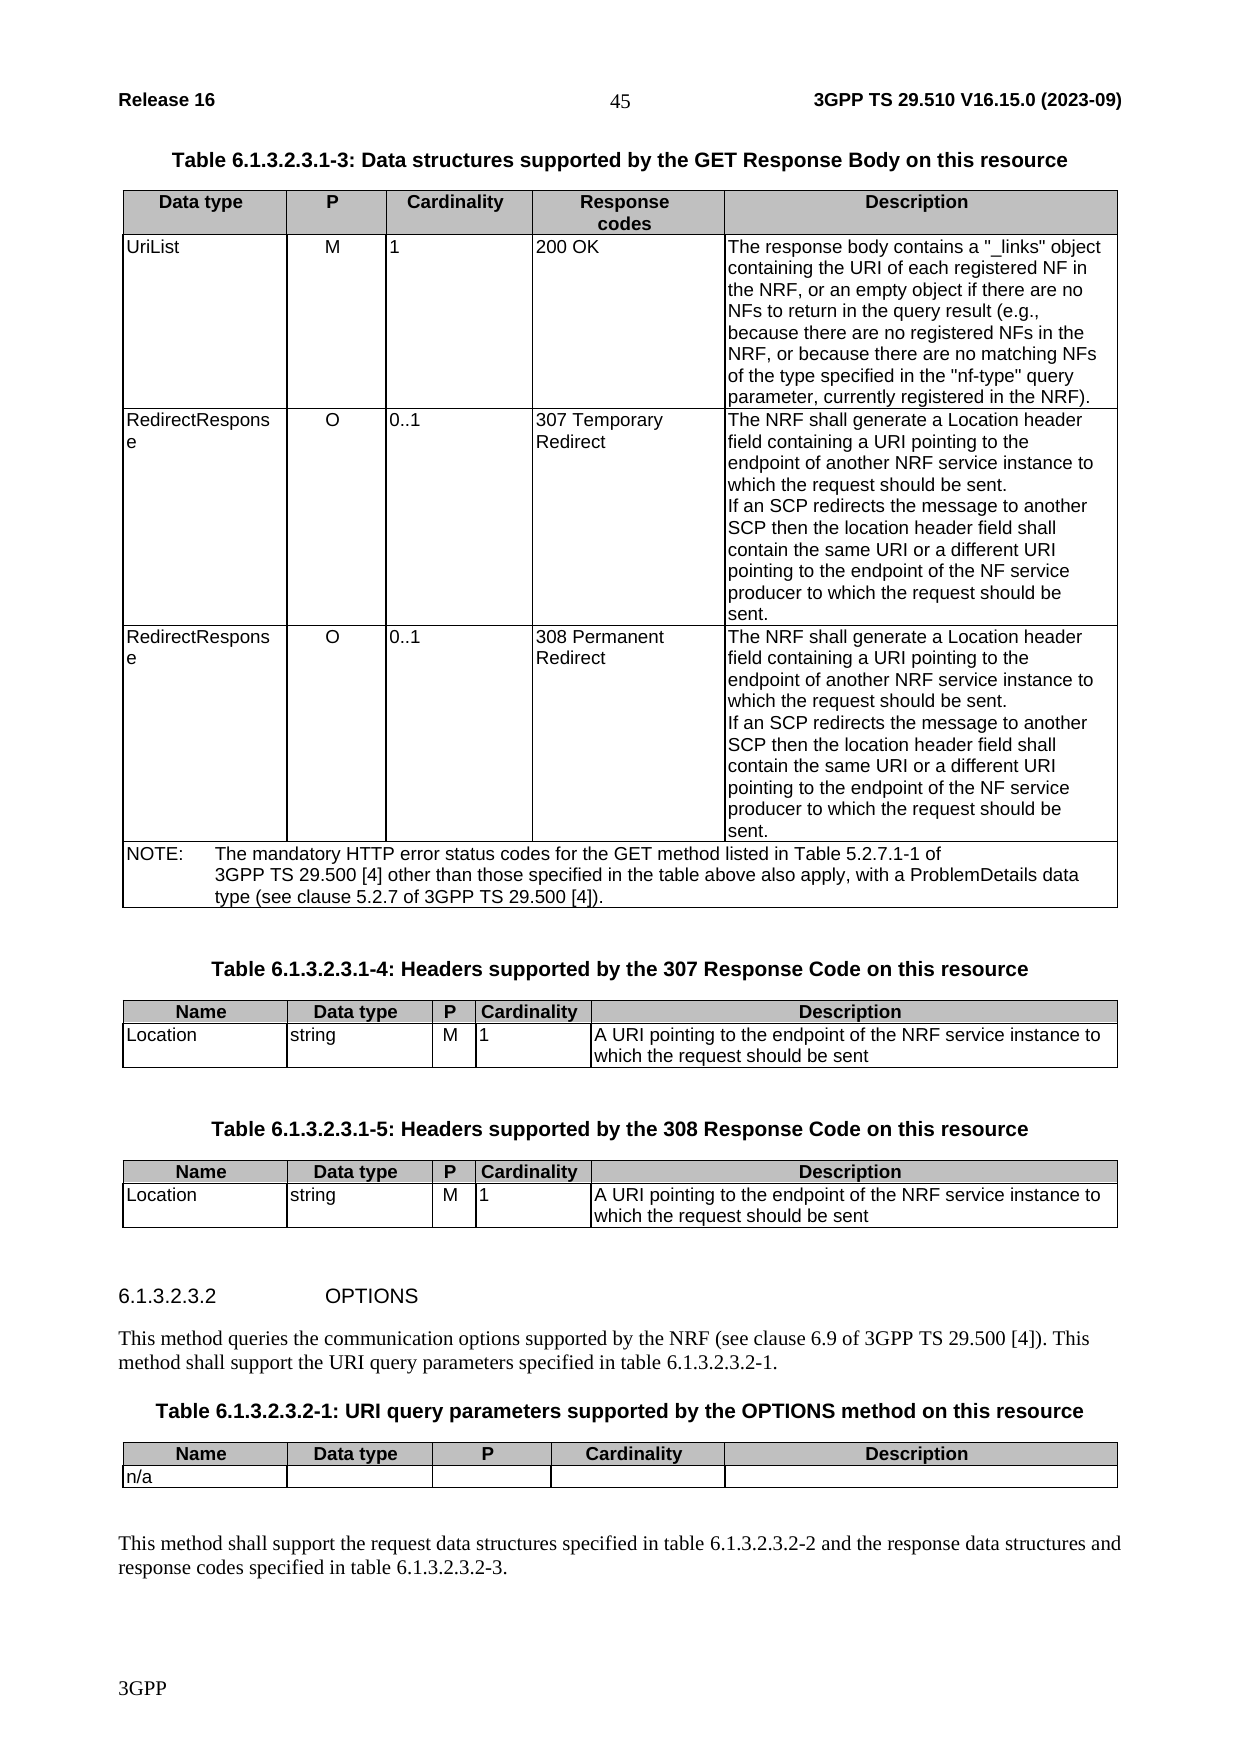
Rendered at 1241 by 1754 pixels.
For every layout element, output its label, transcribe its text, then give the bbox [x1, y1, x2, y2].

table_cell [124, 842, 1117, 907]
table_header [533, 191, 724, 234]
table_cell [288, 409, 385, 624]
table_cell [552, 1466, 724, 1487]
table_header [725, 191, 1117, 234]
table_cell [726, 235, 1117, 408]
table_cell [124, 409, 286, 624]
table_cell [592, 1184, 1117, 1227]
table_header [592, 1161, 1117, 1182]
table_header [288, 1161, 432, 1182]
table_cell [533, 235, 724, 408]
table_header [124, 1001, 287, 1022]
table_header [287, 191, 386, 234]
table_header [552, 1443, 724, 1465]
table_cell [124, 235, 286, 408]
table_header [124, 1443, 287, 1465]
text Table 6.1.3.2.3.1-5: Headers supported by the 308 Response Code on this resource [118, 1117, 1122, 1141]
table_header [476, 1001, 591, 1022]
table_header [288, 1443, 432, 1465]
text This method shall support the request data structures specified in table 6.1.3.2.3.2-2 and the response data structures and response codes specified in table 6.1.3.2.3.2-3. [118, 1531, 1122, 1579]
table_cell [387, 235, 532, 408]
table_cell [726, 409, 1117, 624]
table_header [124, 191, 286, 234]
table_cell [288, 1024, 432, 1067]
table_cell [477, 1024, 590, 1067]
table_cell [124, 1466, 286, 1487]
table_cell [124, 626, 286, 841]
text Table 6.1.3.2.3.1-3: Data structures supported by the GET Response Body on this resource [118, 147, 1122, 171]
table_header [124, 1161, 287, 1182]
text Table 6.1.3.2.3.1-4: Headers supported by the 307 Response Code on this resource [118, 957, 1122, 981]
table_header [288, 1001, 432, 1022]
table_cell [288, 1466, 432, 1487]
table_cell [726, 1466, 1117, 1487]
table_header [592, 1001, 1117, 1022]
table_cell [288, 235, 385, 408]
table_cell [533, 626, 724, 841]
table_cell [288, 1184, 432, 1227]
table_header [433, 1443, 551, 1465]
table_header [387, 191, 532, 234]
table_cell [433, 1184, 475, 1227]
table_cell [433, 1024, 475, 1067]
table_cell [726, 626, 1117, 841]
text Table 6.1.3.2.3.2-1: URI query parameters supported by the OPTIONS method on this resource [118, 1399, 1122, 1423]
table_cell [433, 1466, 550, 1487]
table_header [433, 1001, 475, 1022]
text 6.1.3.2.3.2 OPTIONS [118, 1283, 1122, 1307]
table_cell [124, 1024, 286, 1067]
text This method queries the communication options supported by the NRF (see clause 6.9 of 3GPP TS 29.500 [4]). This method shall support the URI query parameters specified in table 6.1.3.2.3.2-1. [118, 1326, 1122, 1374]
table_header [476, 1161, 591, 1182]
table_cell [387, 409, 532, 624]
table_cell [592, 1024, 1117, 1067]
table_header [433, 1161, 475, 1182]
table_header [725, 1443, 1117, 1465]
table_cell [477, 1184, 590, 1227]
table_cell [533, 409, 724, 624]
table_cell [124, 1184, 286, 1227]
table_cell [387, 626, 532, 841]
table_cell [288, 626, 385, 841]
